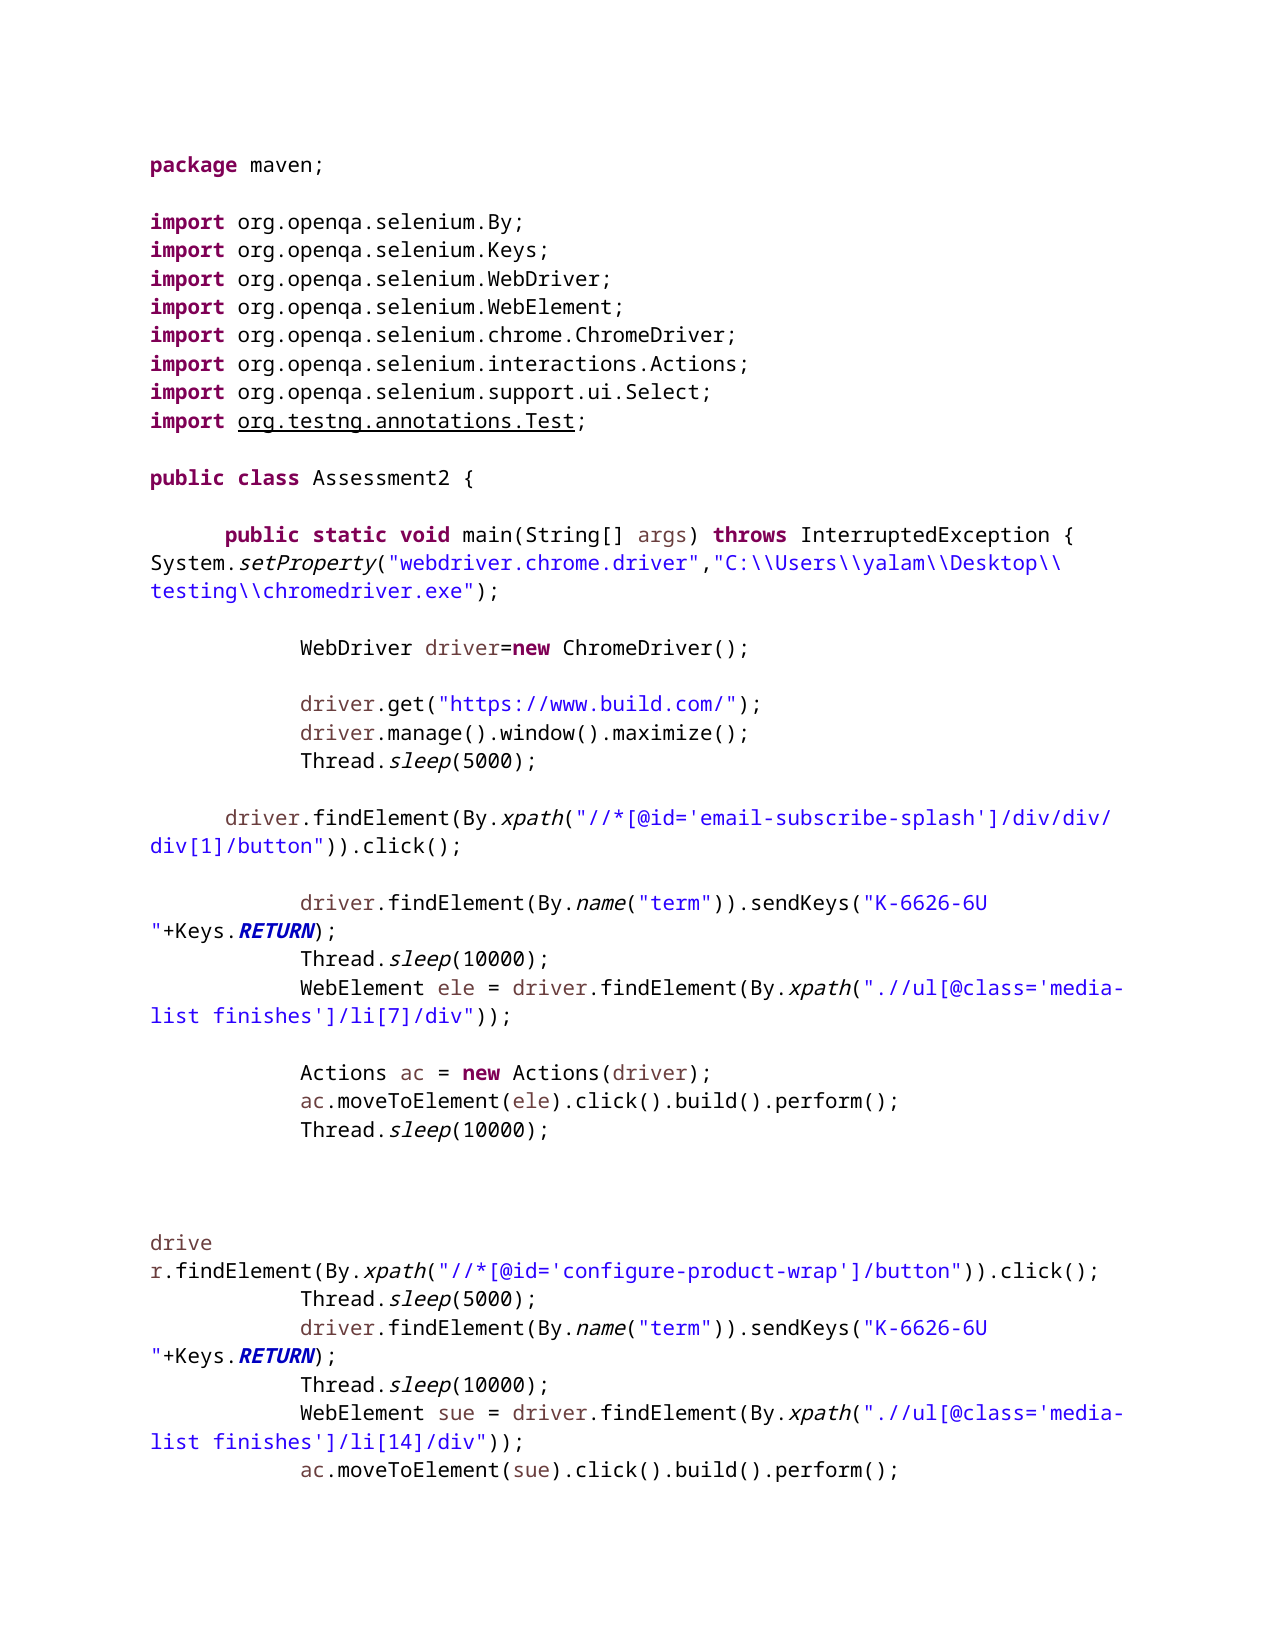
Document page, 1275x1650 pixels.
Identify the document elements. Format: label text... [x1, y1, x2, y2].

text import org.openqa.selenium.By; [150, 207, 1125, 235]
text import org.openqa.selenium.support.ui.Select; [150, 377, 1125, 406]
text driver.get("https://www.build.com/"); [150, 689, 1125, 718]
text import org.openqa.selenium.interactions.Actions; [150, 349, 1125, 377]
text import org.testng.annotations.Test; [150, 406, 1125, 434]
text driver.manage().window().maximize(); [150, 718, 1125, 746]
text Thread.sleep(5000); [150, 746, 1125, 775]
text package maven; [150, 150, 1125, 178]
text driver.findElement(By.xpath("//*[@id='email-subscribe-splash']/div/div/div[1]/button")).click(); [150, 775, 1125, 860]
text Thread.sleep(10000); [150, 1115, 1125, 1143]
text driver.findElement(By.name("term")).sendKeys("K-6626-6U "+Keys.RETURN); [150, 888, 1125, 944]
text WebElement ele = driver.findElement(By.xpath(".//ul[@class='media-list finishes']/li[7]/div")); [150, 973, 1125, 1030]
text import org.openqa.selenium.Keys; [150, 235, 1125, 264]
text public class Assessment2 { [150, 463, 1125, 491]
text Thread.sleep(10000); [150, 944, 1125, 973]
text WebElement sue = driver.findElement(By.xpath(".//ul[@class='media-list finishes']/li[14]/div")); [150, 1398, 1125, 1455]
text Actions ac = new Actions(driver); [150, 1058, 1125, 1086]
text import org.openqa.selenium.chrome.ChromeDriver; [150, 321, 1125, 349]
text ac.moveToElement(sue).click().build().perform(); [150, 1455, 1125, 1484]
text import org.openqa.selenium.WebDriver; [150, 264, 1125, 292]
text WebDriver driver=new ChromeDriver(); [150, 633, 1125, 661]
text driver.findElement(By.name("term")).sendKeys("K-6626-6U "+Keys.RETURN); [150, 1313, 1125, 1370]
text driver.findElement(By.xpath("//*[@id='configure-product-wrap']/button")).click(); [150, 1171, 1125, 1284]
text public static void main(String[] args) throws InterruptedException { [150, 520, 1125, 548]
text ac.moveToElement(ele).click().build().perform(); [150, 1086, 1125, 1115]
text Thread.sleep(5000); [150, 1284, 1125, 1313]
text System.setProperty("webdriver.chrome.driver","C:\\Users\\yalam\\Desktop\\testing\\chromedriver.exe"); [150, 548, 1125, 605]
text import org.openqa.selenium.WebElement; [150, 292, 1125, 321]
text Thread.sleep(10000); [150, 1370, 1125, 1398]
